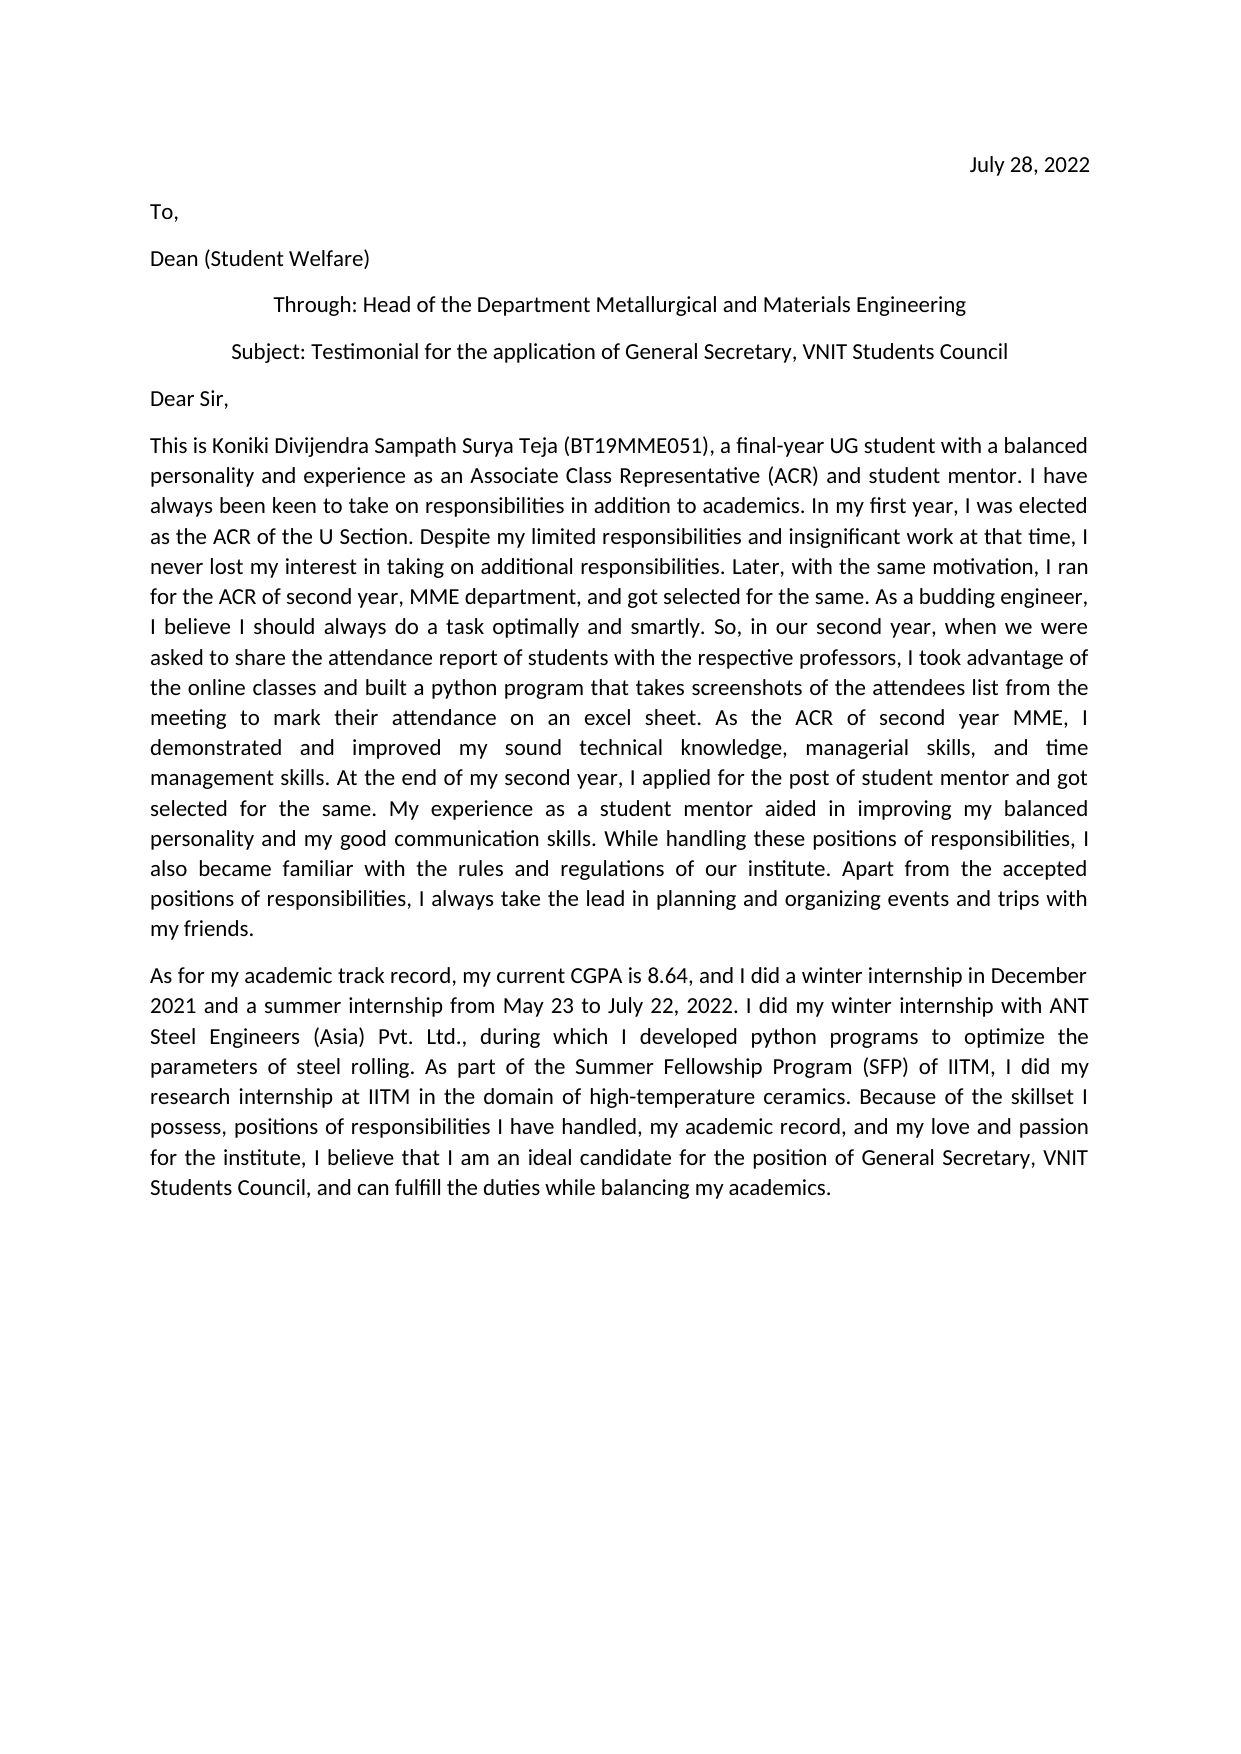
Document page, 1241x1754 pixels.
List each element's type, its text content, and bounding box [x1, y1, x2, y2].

text This is Koniki Divijendra Sampath Surya Teja (BT19MME051), a final-year UG student with a balanced personality and experience as an Associate Class Representative (ACR) and student mentor. I have always been keen to take on responsibilities in addition to academics. In my first year, I was elected as the ACR of the U Section. Despite my limited responsibilities and insignificant work at that time, I never lost my interest in taking on additional responsibilities. Later, with the same motivation, I ran for the ACR of second year, MME department, and got selected for the same. As a budding engineer, I believe I should always do a task optimally and smartly. So, in our second year, when we were asked to share the attendance report of students with the respective professors, I took advantage of the online classes and built a python program that takes screenshots of the attendees list from the meeting to mark their attendance on an excel sheet. As the ACR of second year MME, I demonstrated and improved my sound technical knowledge, managerial skills, and time management skills. At the end of my second year, I applied for the post of student mentor and got selected for the same. My experience as a student mentor aided in improving my balanced personality and my good communication skills. While handling these positions of responsibilities, I also became familiar with the rules and regulations of our institute. Apart from the accepted positions of responsibilities, I always take the lead in planning and organizing events and trips with my friends. [150, 431, 1090, 943]
text To, [150, 197, 1090, 225]
text Through: Head of the Department Metallurgical and Materials Engineering [150, 291, 1090, 319]
text Dear Sir, [150, 384, 1090, 412]
text July 28, 2022 [150, 150, 1090, 178]
text Dean (Student Welfare) [150, 244, 1090, 272]
text Subject: Testimonial for the application of General Secretary, VNIT Students Council [150, 337, 1090, 366]
text As for my academic track record, my current CGPA is 8.64, and I did a winter internship in December 2021 and a summer internship from May 23 to July 22, 2022. I did my winter internship with ANT Steel Engineers (Asia) Pvt. Ltd., during which I developed python programs to optimize the parameters of steel rolling. As part of the Summer Fellowship Program (SFP) of IITM, I did my research internship at IITM in the domain of high-temperature ceramics. Because of the skillset I possess, positions of responsibilities I have handled, my academic record, and my love and passion for the institute, I believe that I am an ideal candidate for the position of General Secretary, VNIT Students Council, and can fulfill the duties while balancing my academics. [150, 961, 1090, 1201]
